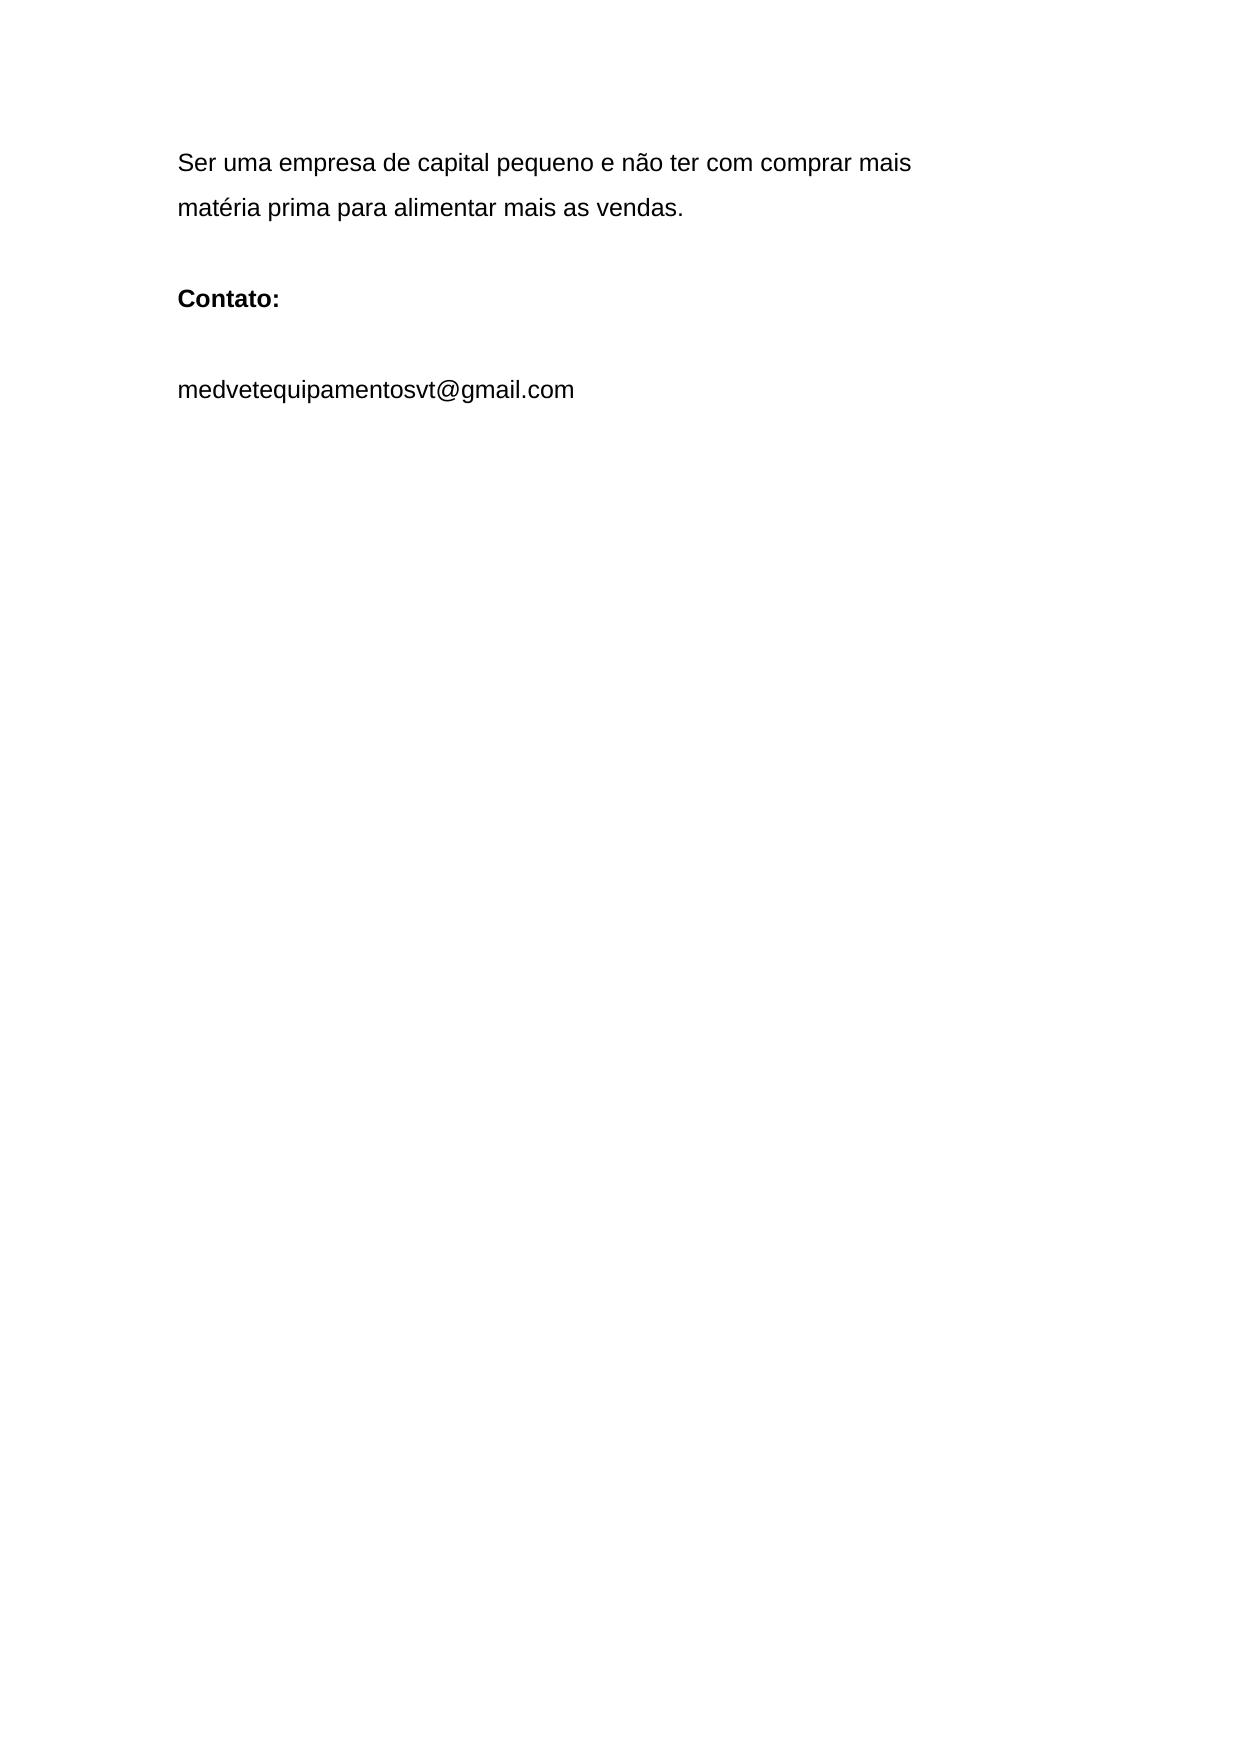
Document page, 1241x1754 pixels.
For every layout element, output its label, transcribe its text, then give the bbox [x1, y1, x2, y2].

text matéria prima para alimentar mais as vendas. [177, 193, 1063, 222]
text Contato: [177, 284, 1063, 313]
text medvetequipamentosvt@gmail.com [177, 375, 1063, 403]
text Ser uma empresa de capital pequeno e não ter com comprar mais [177, 148, 1063, 176]
